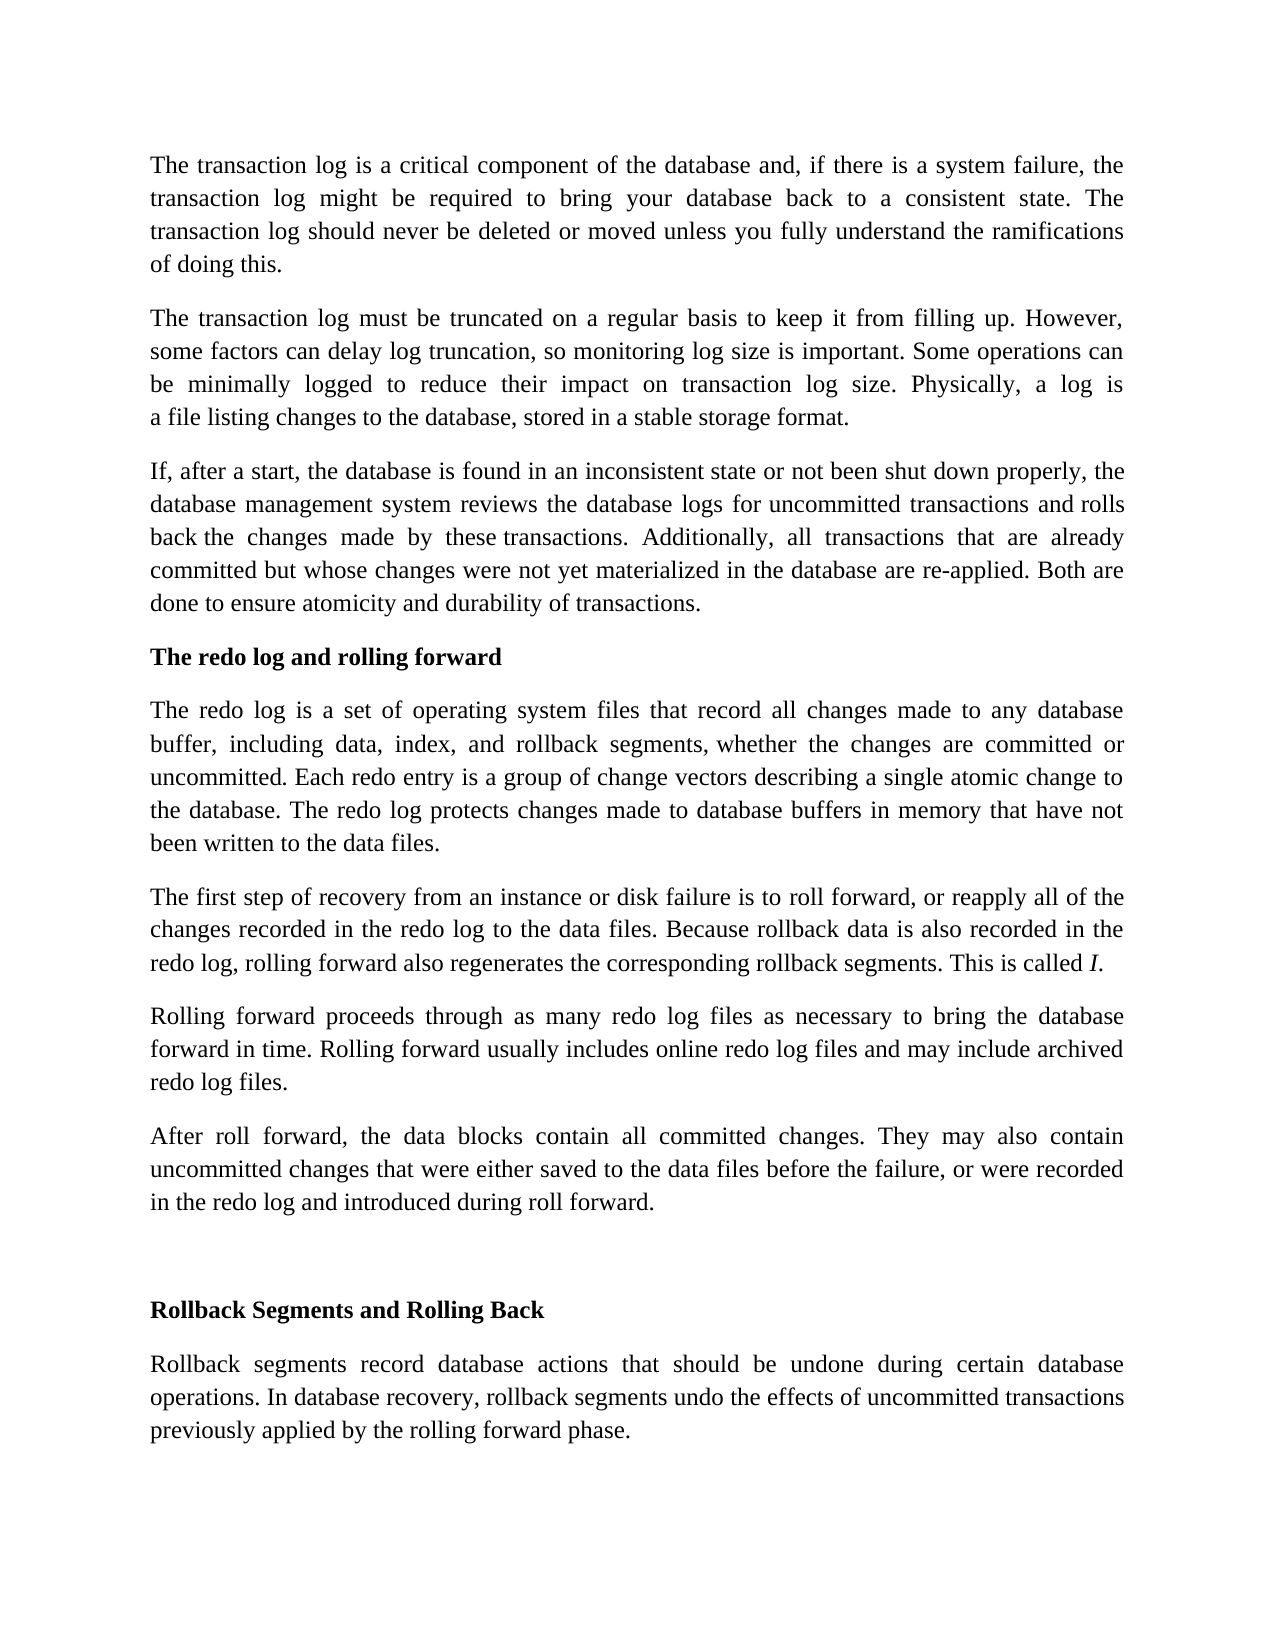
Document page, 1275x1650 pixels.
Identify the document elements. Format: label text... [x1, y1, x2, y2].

text The redo log is a set of operating system files that record all changes made to any database buffer, including data, index, and rollback segments, whether the changes are committed or uncommitted. Each redo entry is a group of change vectors describing a single atomic change to the database. The redo log protects changes made to database buffers in memory that have not been written to the data files. [150, 696, 1125, 856]
text After roll forward, the data blocks contain all committed changes. They may also contain uncommitted changes that were either saved to the data files before the failure, or were recorded in the redo log and introduced during roll forward. [150, 1121, 1125, 1216]
text Rolling forward proceeds through as many redo log files as necessary to bring the database forward in time. Rolling forward usually includes online redo log files and may include archived redo log files. [150, 1001, 1125, 1096]
text If, after a start, the database is found in an inconsistent state or not been shut down properly, the database management system reviews the database logs for uncommitted transactions and rolls back the changes made by these transactions. Additionally, all transactions that are already committed but whose changes were not yet materialized in the database are re-applied. Both are done to ensure atomicity and durability of transactions. [150, 456, 1125, 617]
text The redo log and rolling forward [150, 642, 1125, 671]
text The transaction log must be truncated on a regular basis to keep it from filling up. However, some factors can delay log truncation, so monitoring log size is important. Some operations can be minimally logged to reduce their impact on transaction log size. Physically, a log is a file listing changes to the database, stored in a stable storage format. [150, 303, 1125, 431]
text Rollback Segments and Rolling Back [150, 1295, 1125, 1324]
text Rollback segments record database actions that should be undone during certain database operations. In database recovery, rollback segments undo the effects of uncommitted transactions previously applied by the rolling forward phase. [150, 1349, 1125, 1444]
text The transaction log is a critical component of the database and, if there is a system failure, the transaction log might be required to bring your database back to a consistent state. The transaction log should never be deleted or moved unless you fully understand the ramifications of doing this. [150, 150, 1125, 278]
text The first step of recovery from an instance or disk failure is to roll forward, or reapply all of the changes recorded in the redo log to the data files. Because rollback data is also recorded in the redo log, rolling forward also regenerates the corresponding rollback segments. This is called I. [150, 882, 1125, 976]
